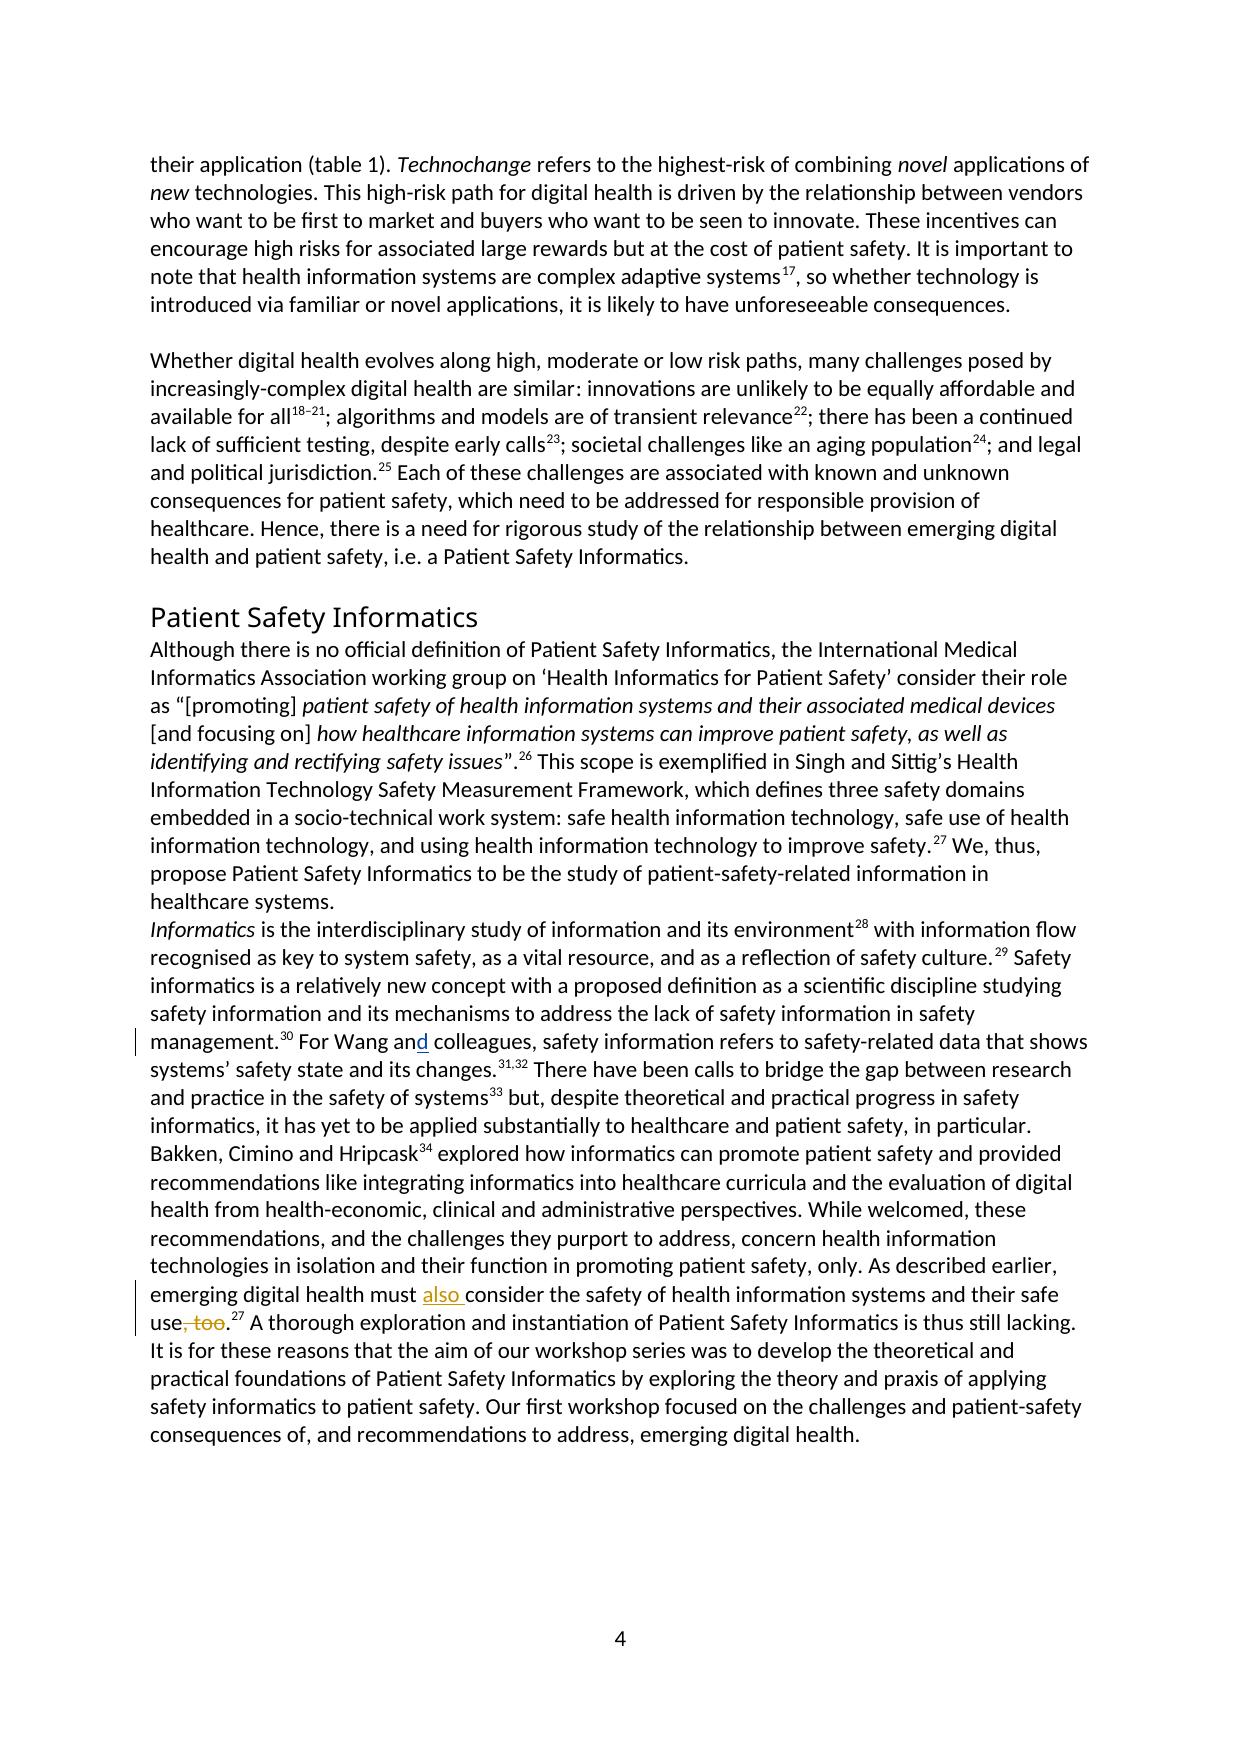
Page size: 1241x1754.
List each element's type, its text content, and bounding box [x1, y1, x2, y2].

text Although there is no official definition of Patient Safety Informatics, the International Medical Informatics Association working group on ‘Health Informatics for Patient Safety’ consider their role as “[promoting] patient safety of health information systems and their associated medical devices [and focusing on] how healthcare information systems can improve patient safety, as well as identifying and rectifying safety issues”.26 This scope is exemplified in Singh and Sittig’s Health Information Technology Safety Measurement Framework, which defines three safety domains embedded in a socio-technical work system: safe health information technology, safe use of health information technology, and using health information technology to improve safety.27 We, thus, propose Patient Safety Informatics to be the study of patient-safety-related information in healthcare systems. [150, 635, 1090, 915]
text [150, 150, 1090, 318]
subtitle Patient Safety Informatics [150, 598, 1090, 635]
text Bakken, Cimino and Hripcask34 explored how informatics can promote patient safety and provided recommendations like integrating informatics into healthcare curricula and the evaluation of digital health from health-economic, clinical and administrative perspectives. While welcomed, these recommendations, and the challenges they purport to address, concern health information technologies in isolation and their function in promoting patient safety, only. As described earlier, emerging digital health must consider the safety of health information systems and their safe use.27 A thorough exploration and instantiation of Patient Safety Informatics is thus still lacking. [150, 1139, 1090, 1336]
text It is for these reasons that the aim of our workshop series was to develop the theoretical and practical foundations of Patient Safety Informatics by exploring the theory and praxis of applying safety informatics to patient safety. Our first workshop focused on the challenges and patient-safety consequences of, and recommendations to address, emerging digital health. [150, 1336, 1090, 1448]
text Whether digital health evolves along high, moderate or low risk paths, many challenges posed by increasingly-complex digital health are similar: innovations are unlikely to be equally affordable and available for all18–21; algorithms and models are of transient relevance22; there has been a continued lack of sufficient testing, despite early calls23; societal challenges like an aging population24; and legal and political jurisdiction.25 Each of these challenges are associated with known and unknown consequences for patient safety, which need to be addressed for responsible provision of healthcare. Hence, there is a need for rigorous study of the relationship between emerging digital health and patient safety, i.e. a Patient Safety Informatics. [150, 346, 1090, 570]
text Informatics is the interdisciplinary study of information and its environment28 with information flow recognised as key to system safety, as a vital resource, and as a reflection of safety culture.29 Safety informatics is a relatively new concept with a proposed definition as a scientific discipline studying safety information and its mechanisms to address the lack of safety information in safety management.30 For Wang an colleagues, safety information refers to safety-related data that shows systems’ safety state and its changes.31,32 There have been calls to bridge the gap between research and practice in the safety of systems33 but, despite theoretical and practical progress in safety informatics, it has yet to be applied substantially to healthcare and patient safety, in particular. [150, 915, 1090, 1139]
